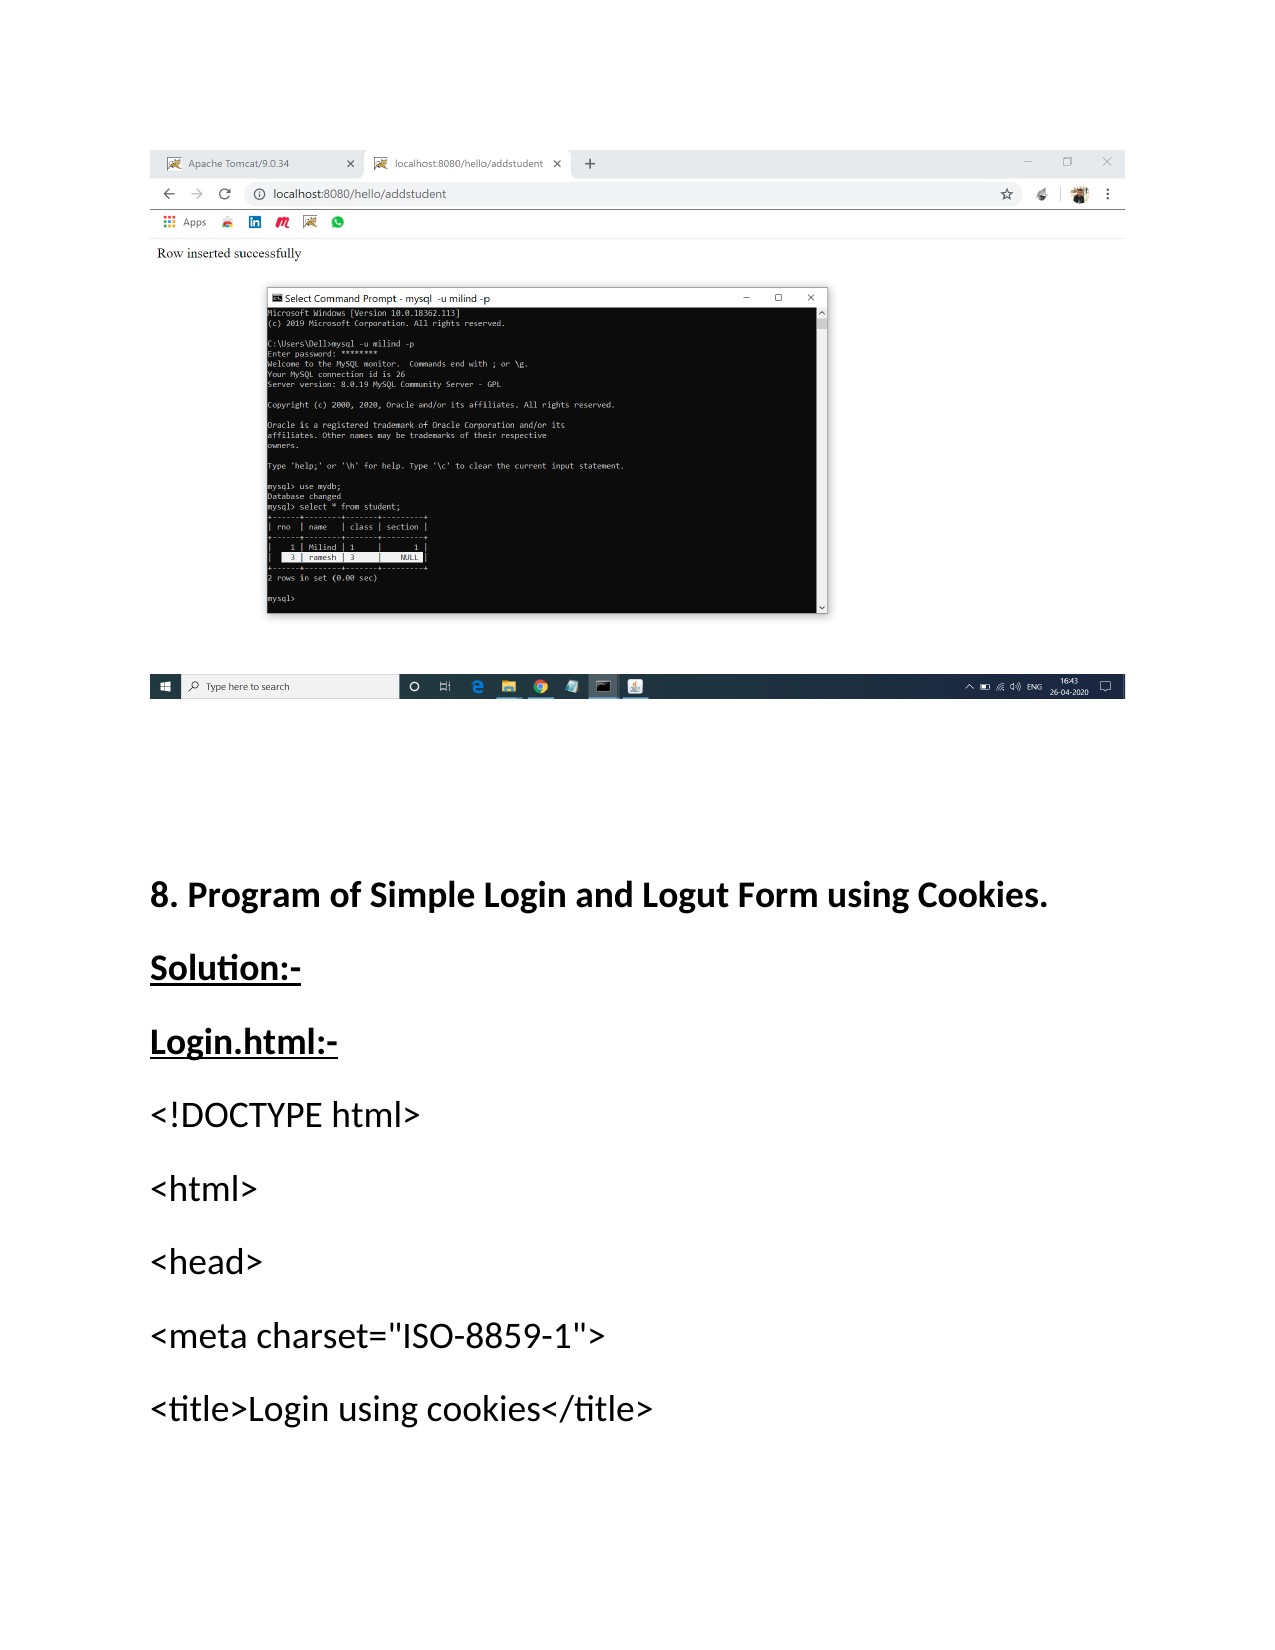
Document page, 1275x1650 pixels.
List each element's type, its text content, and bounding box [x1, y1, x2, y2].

text <!DOCTYPE html> [150, 1091, 1125, 1137]
text <head> [150, 1238, 1125, 1284]
picture [150, 150, 1125, 699]
text <meta charset="ISO-8859-1"> [150, 1312, 1125, 1358]
text <title>Login using cookies</title> [150, 1385, 1125, 1431]
text <html> [150, 1165, 1125, 1211]
text 8. Program of Simple Login and Logut Form using Cookies. [150, 871, 1125, 916]
text Login.html:- [150, 1018, 1125, 1063]
text Solution:- [150, 944, 1125, 990]
